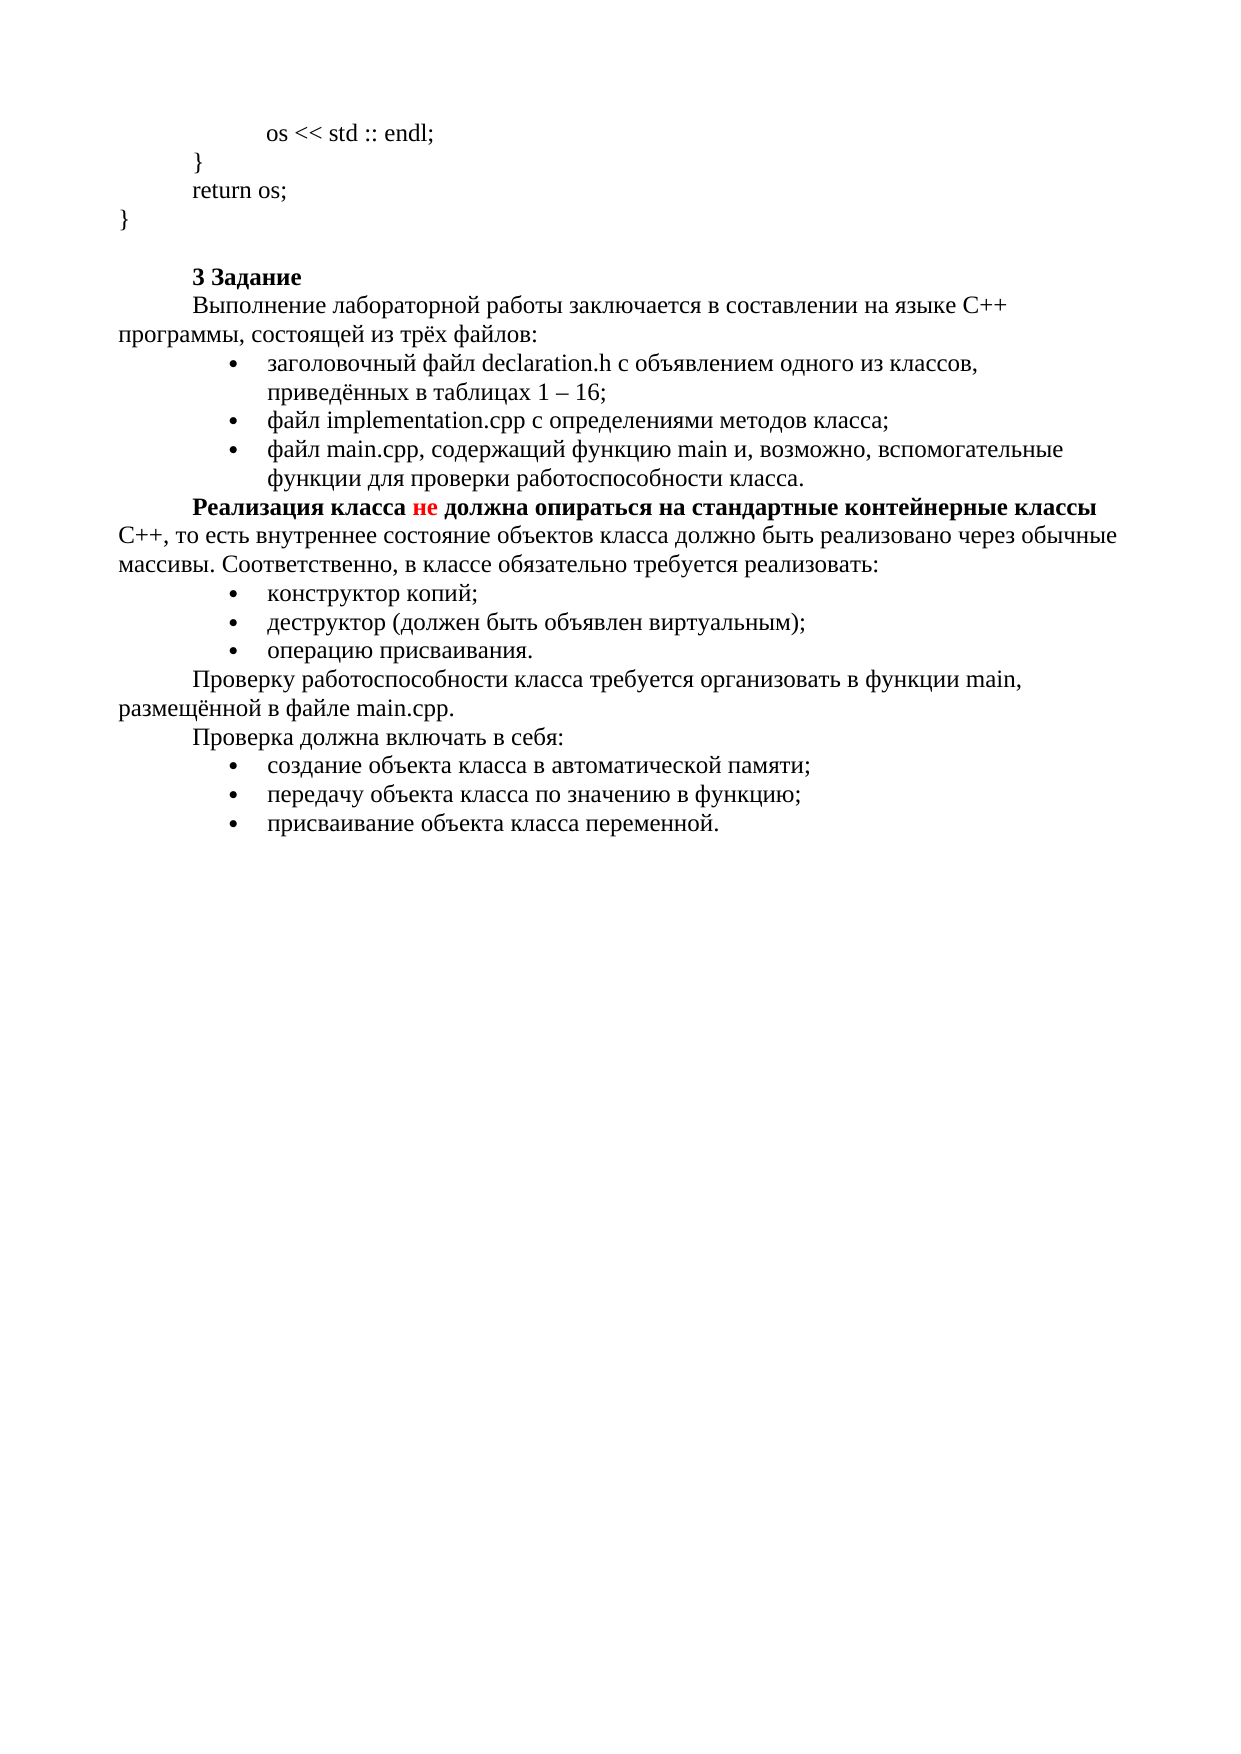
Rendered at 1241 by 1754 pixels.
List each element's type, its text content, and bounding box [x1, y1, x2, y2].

text } [118, 147, 1122, 176]
list создание объекта класса в автоматической памяти; [229, 751, 1122, 779]
list конструктор копий; [229, 578, 1122, 607]
list передачу объекта класса по значению в функцию; [229, 779, 1122, 808]
text Выполнение лабораторной работы заключается в составлении на языке C++ программы, состоящей из трёх файлов: [118, 291, 1122, 348]
list файл main.cpp, содержащий функцию main и, возможно, вспомогательные функции для проверки работоспособности класса. [229, 434, 1122, 492]
list операцию присваивания. [229, 636, 1122, 664]
text 3 Задание [118, 262, 1122, 291]
text Реализация класса не должна опираться на стандартные контейнерные классы C++, то есть внутреннее состояние объектов класса должно быть реализовано через обычные массивы. Соответственно, в классе обязательно требуется реализовать: [118, 492, 1122, 578]
list присваивание объекта класса переменной. [229, 808, 1122, 837]
text os << std :: endl; [118, 118, 1122, 147]
list заголовочный файл declaration.h с объявлением одного из классов, приведённых в таблицах 1 – 16; [229, 348, 1122, 406]
text Проверка должна включать в себя: [118, 722, 1122, 751]
list файл implementation.cpp с определениями методов класса; [229, 406, 1122, 434]
text } [118, 204, 1122, 233]
text Проверку работоспособности класса требуется организовать в функции main, размещённой в файле main.cpp. [118, 664, 1122, 722]
list деструктор (должен быть объявлен виртуальным); [229, 607, 1122, 636]
text return os; [118, 176, 1122, 204]
